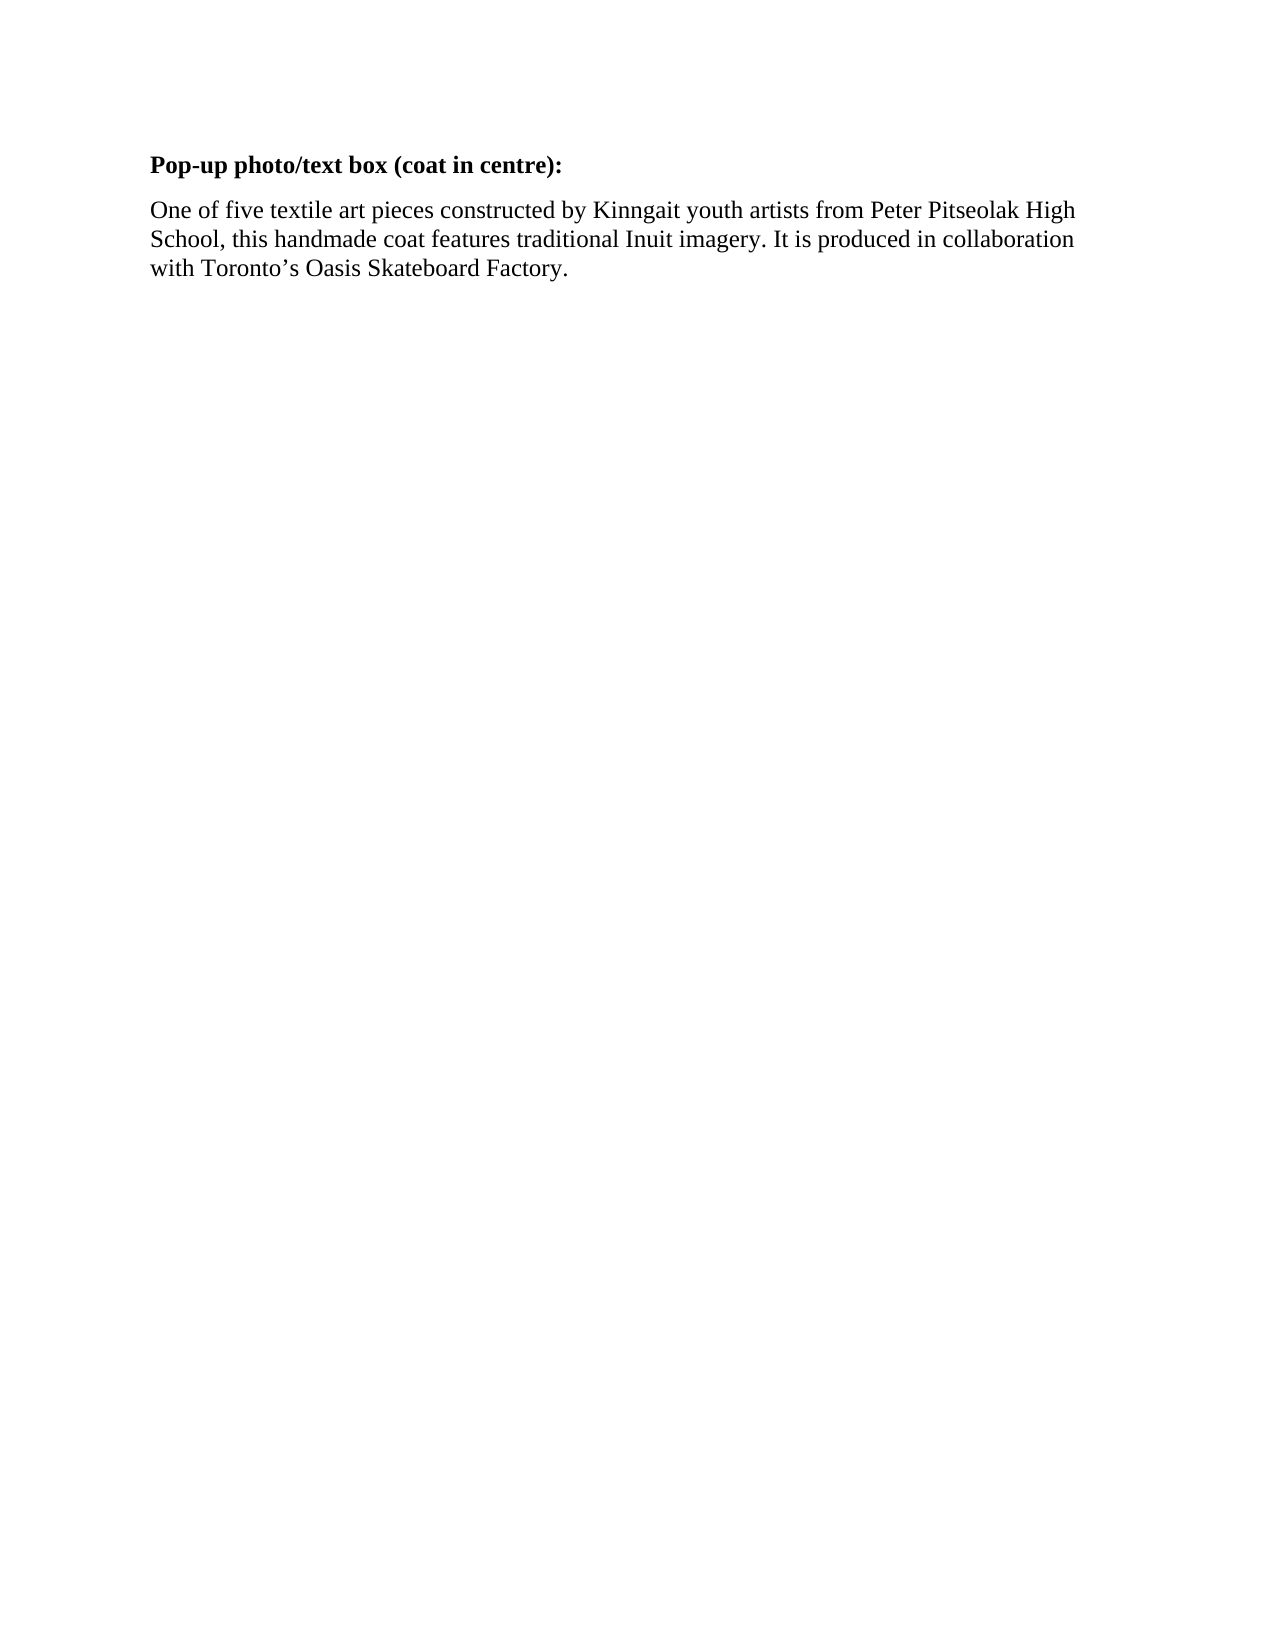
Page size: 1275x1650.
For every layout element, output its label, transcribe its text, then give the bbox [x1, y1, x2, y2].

text Pop-up photo/text box (coat in centre): [150, 150, 1125, 179]
text One of five textile art pieces constructed by Kinngait youth artists from Peter Pitseolak High School, this handmade coat features traditional Inuit imagery. It is produced in collaboration with Toronto’s Oasis Skateboard Factory. [150, 195, 1125, 282]
